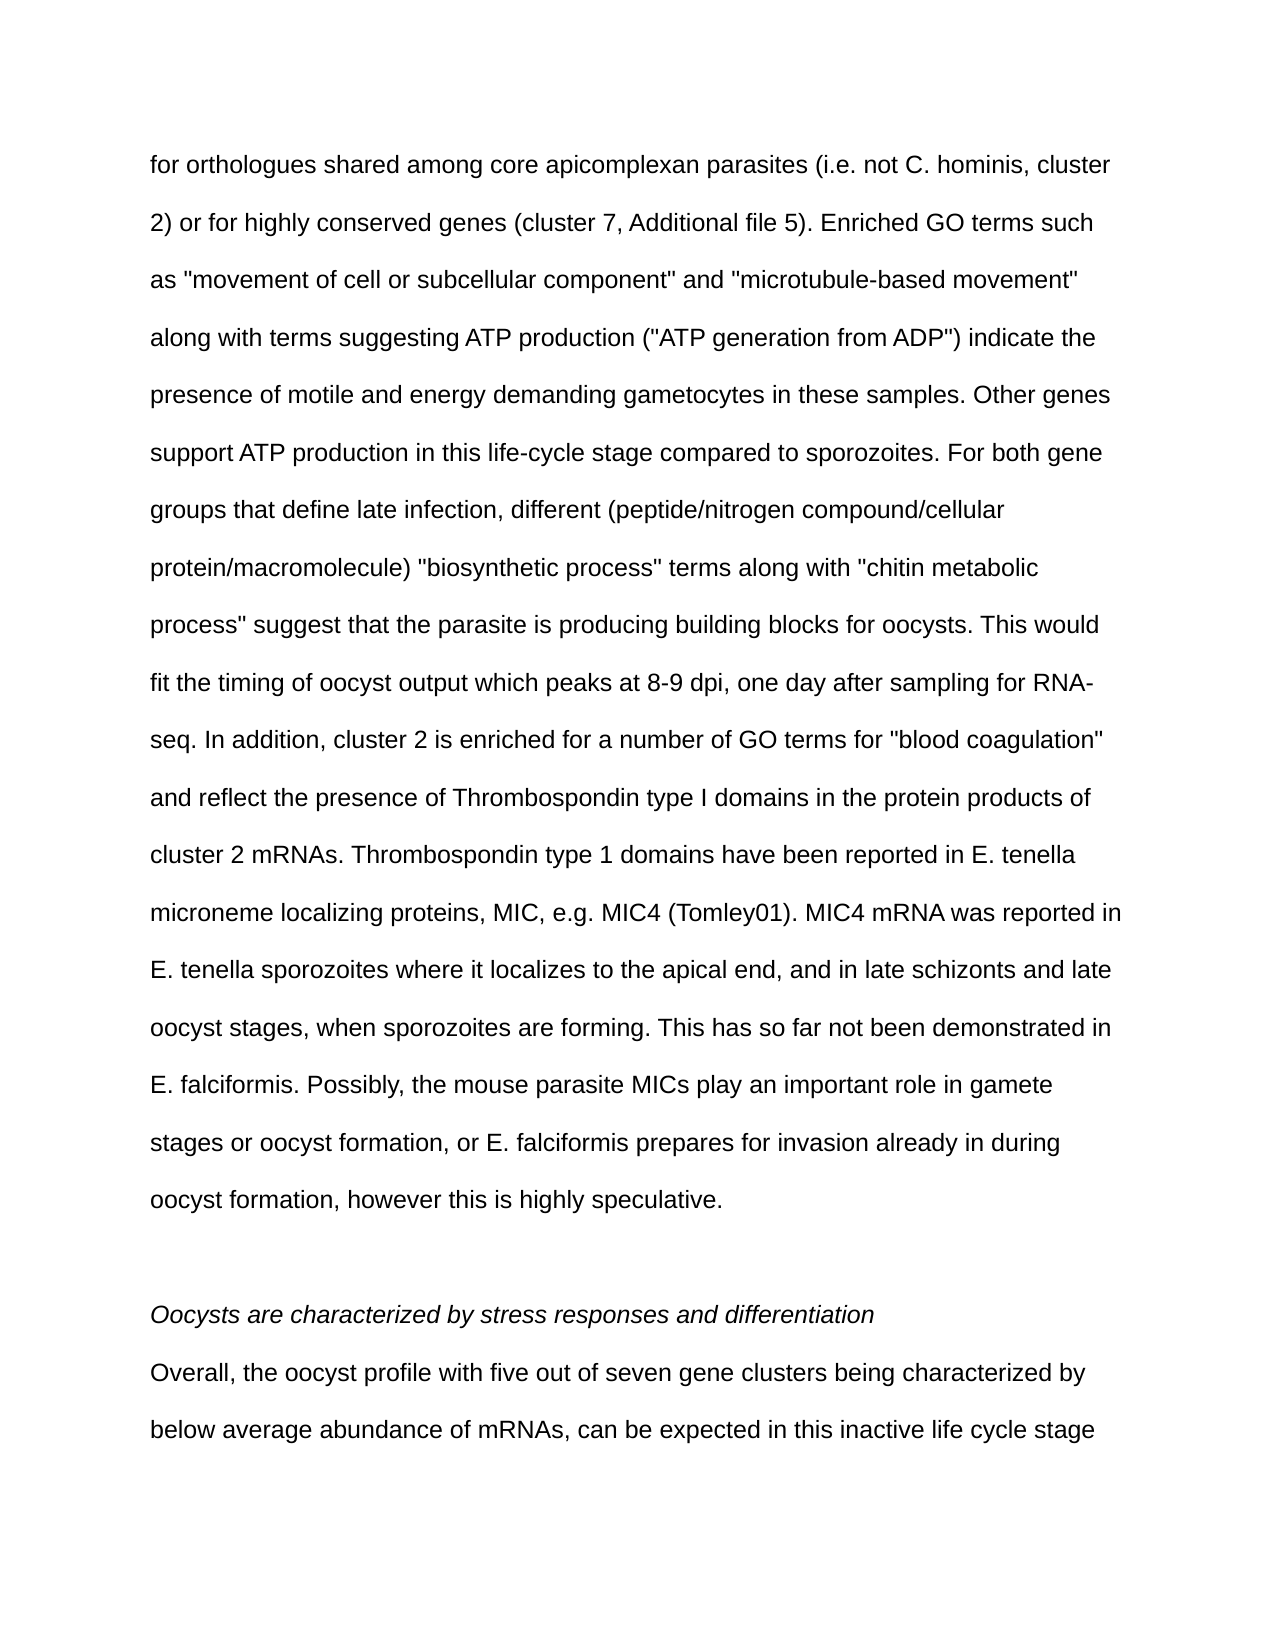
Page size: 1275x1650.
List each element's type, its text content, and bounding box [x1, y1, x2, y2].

text Oocysts are characterized by stress responses and differentiation [150, 1300, 1125, 1329]
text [150, 1357, 1125, 1444]
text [150, 150, 1125, 1214]
